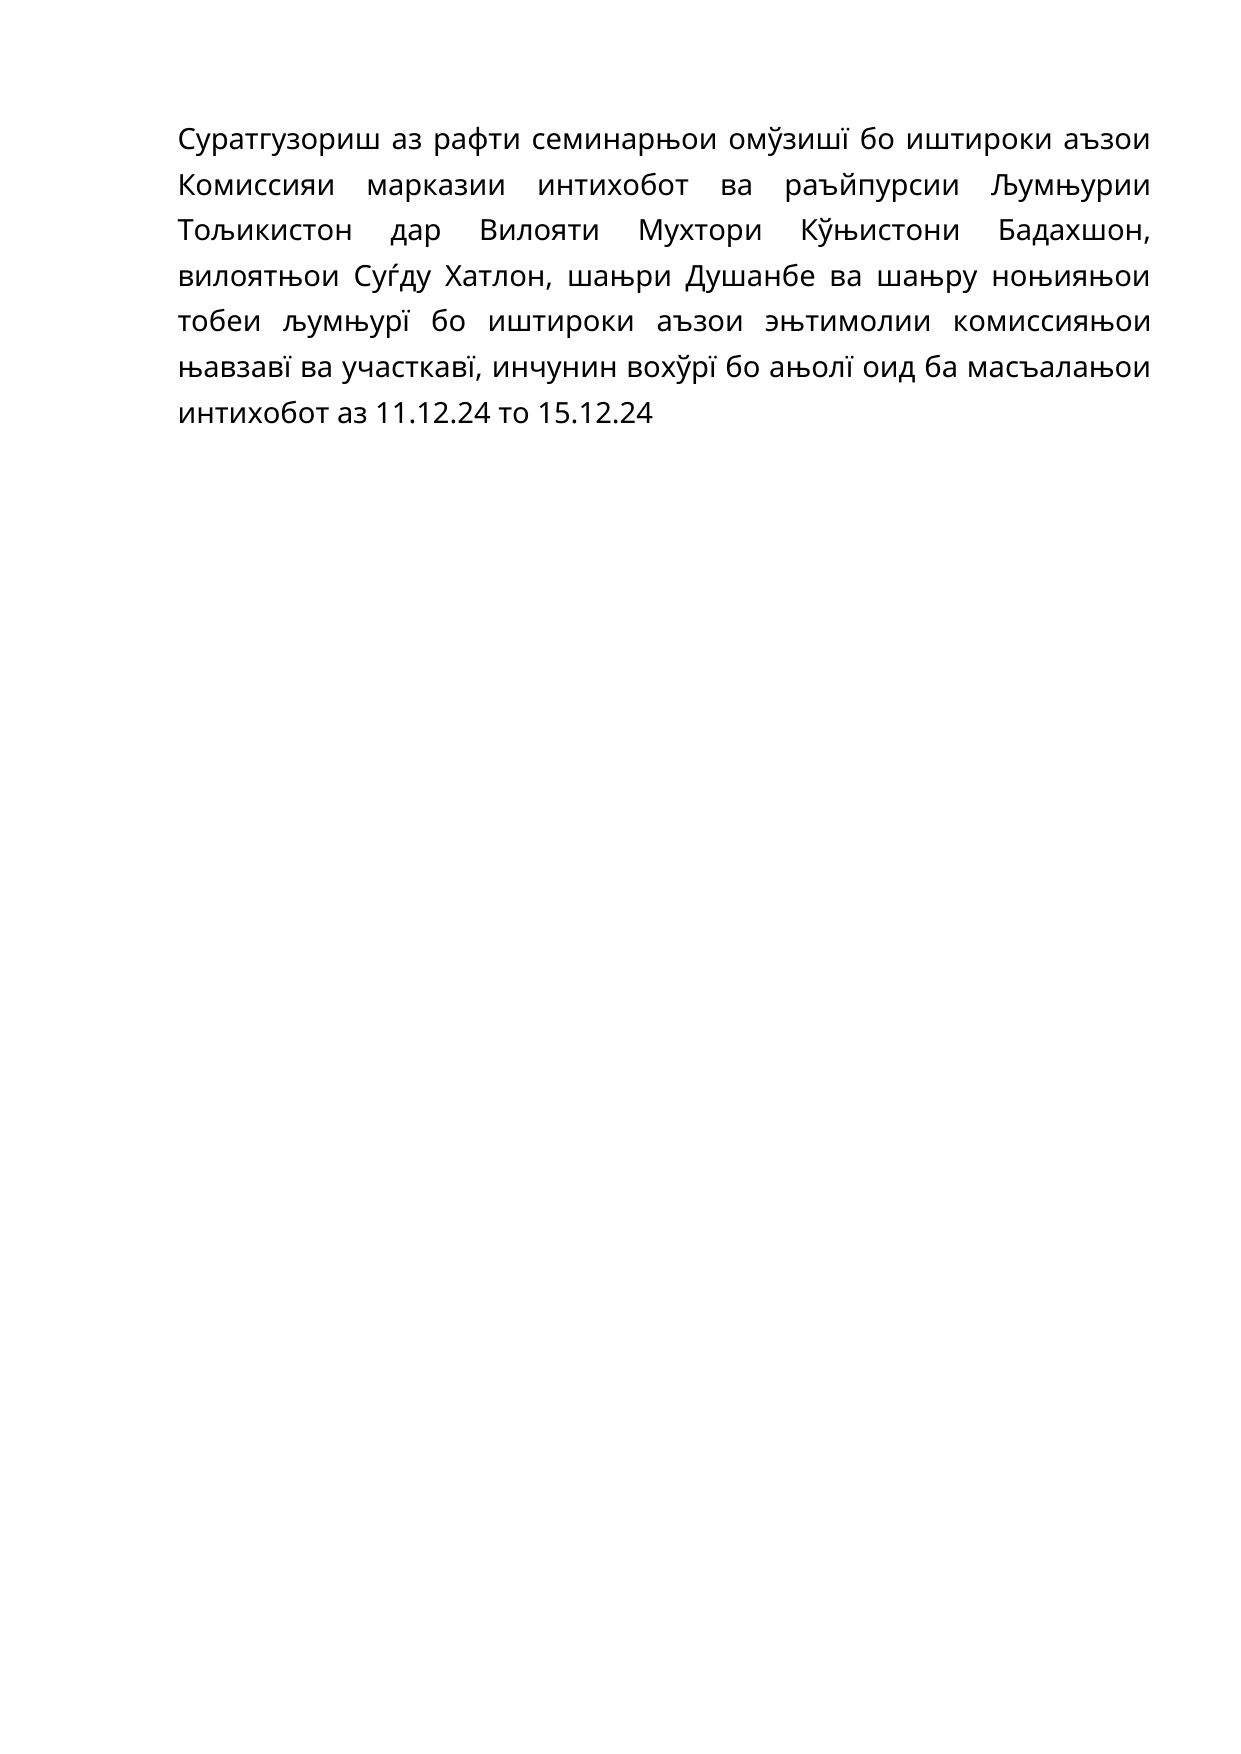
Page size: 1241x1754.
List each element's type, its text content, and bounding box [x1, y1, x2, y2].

text Суратгузориш аз рафти семинарњои омўзишї бо иштироки аъзои Комиссияи марказии интихобот ва раъйпурсии Љумњурии Тољикистон дар Вилояти Мухтори Кўњистони Бадахшон, вилоятњои Суѓду Хатлон, шањри Душанбе ва шањру ноњияњои тобеи љумњурї бо иштироки аъзои эњтимолии комиссияњои њавзавї ва участкавї, инчунин вохўрї бо ањолї оид ба масъалањои интихобот аз 11.12.24 то 15.12.24 [177, 118, 1152, 432]
